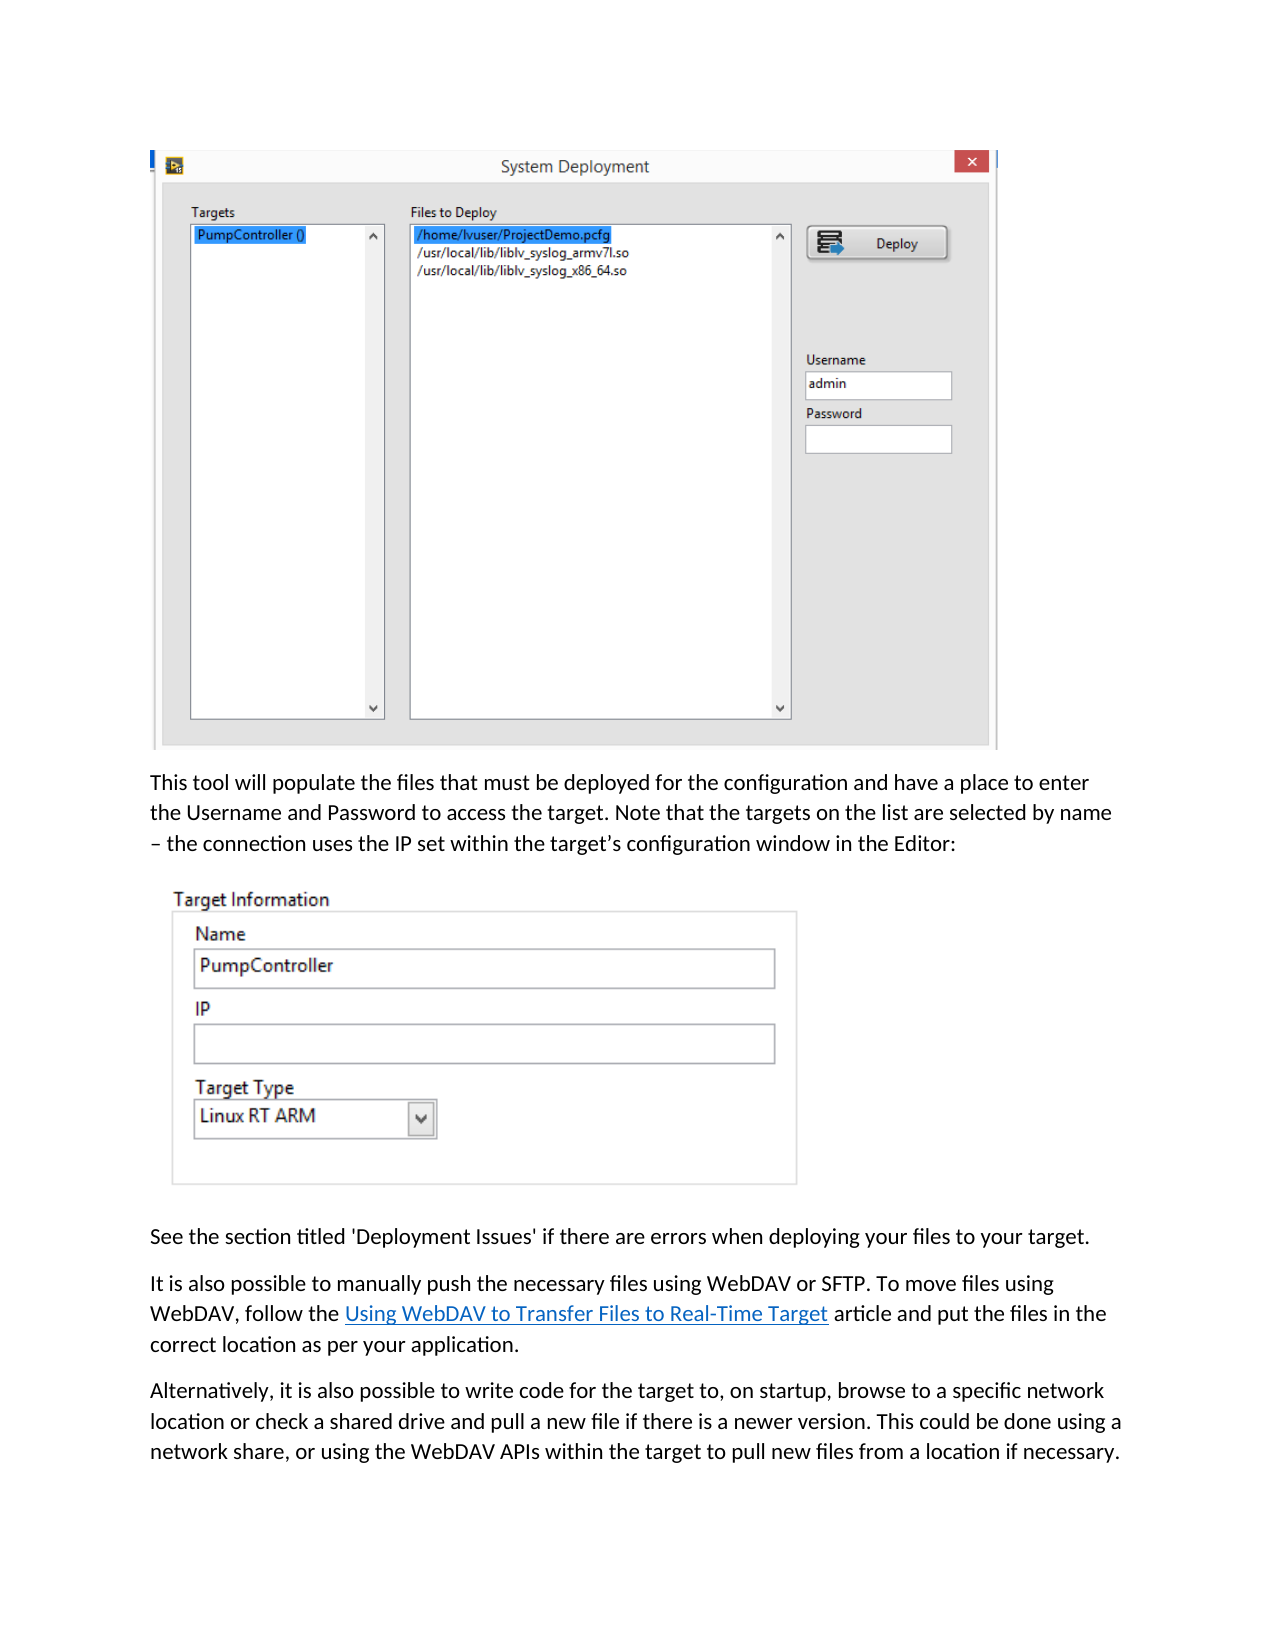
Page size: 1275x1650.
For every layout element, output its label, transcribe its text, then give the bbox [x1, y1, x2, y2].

picture [150, 875, 818, 1204]
text It is also possible to manually push the necessary files using WebDAV or SFTP. To move files using WebDAV, follow the Using WebDAV to Transfer Files to Real-Time Target article and put the files in the correct location as per your application. [150, 1269, 1125, 1358]
picture [150, 150, 998, 750]
text This tool will populate the files that must be deployed for the configuration and have a place to enter the Username and Password to access the target. Note that the targets on the list are selected by name – the connection uses the IP set within the target’s configuration window in the Editor: [150, 768, 1125, 857]
text See the section titled 'Deployment Issues' if there are errors when deploying your files to your target. [150, 1222, 1125, 1251]
text Alternatively, it is also possible to write code for the target to, on startup, browse to a specific network location or check a shared drive and pull a new file if there is a newer version. This could be done using a network share, or using the WebDAV APIs within the target to pull new files from a location if necessary. [150, 1377, 1125, 1465]
